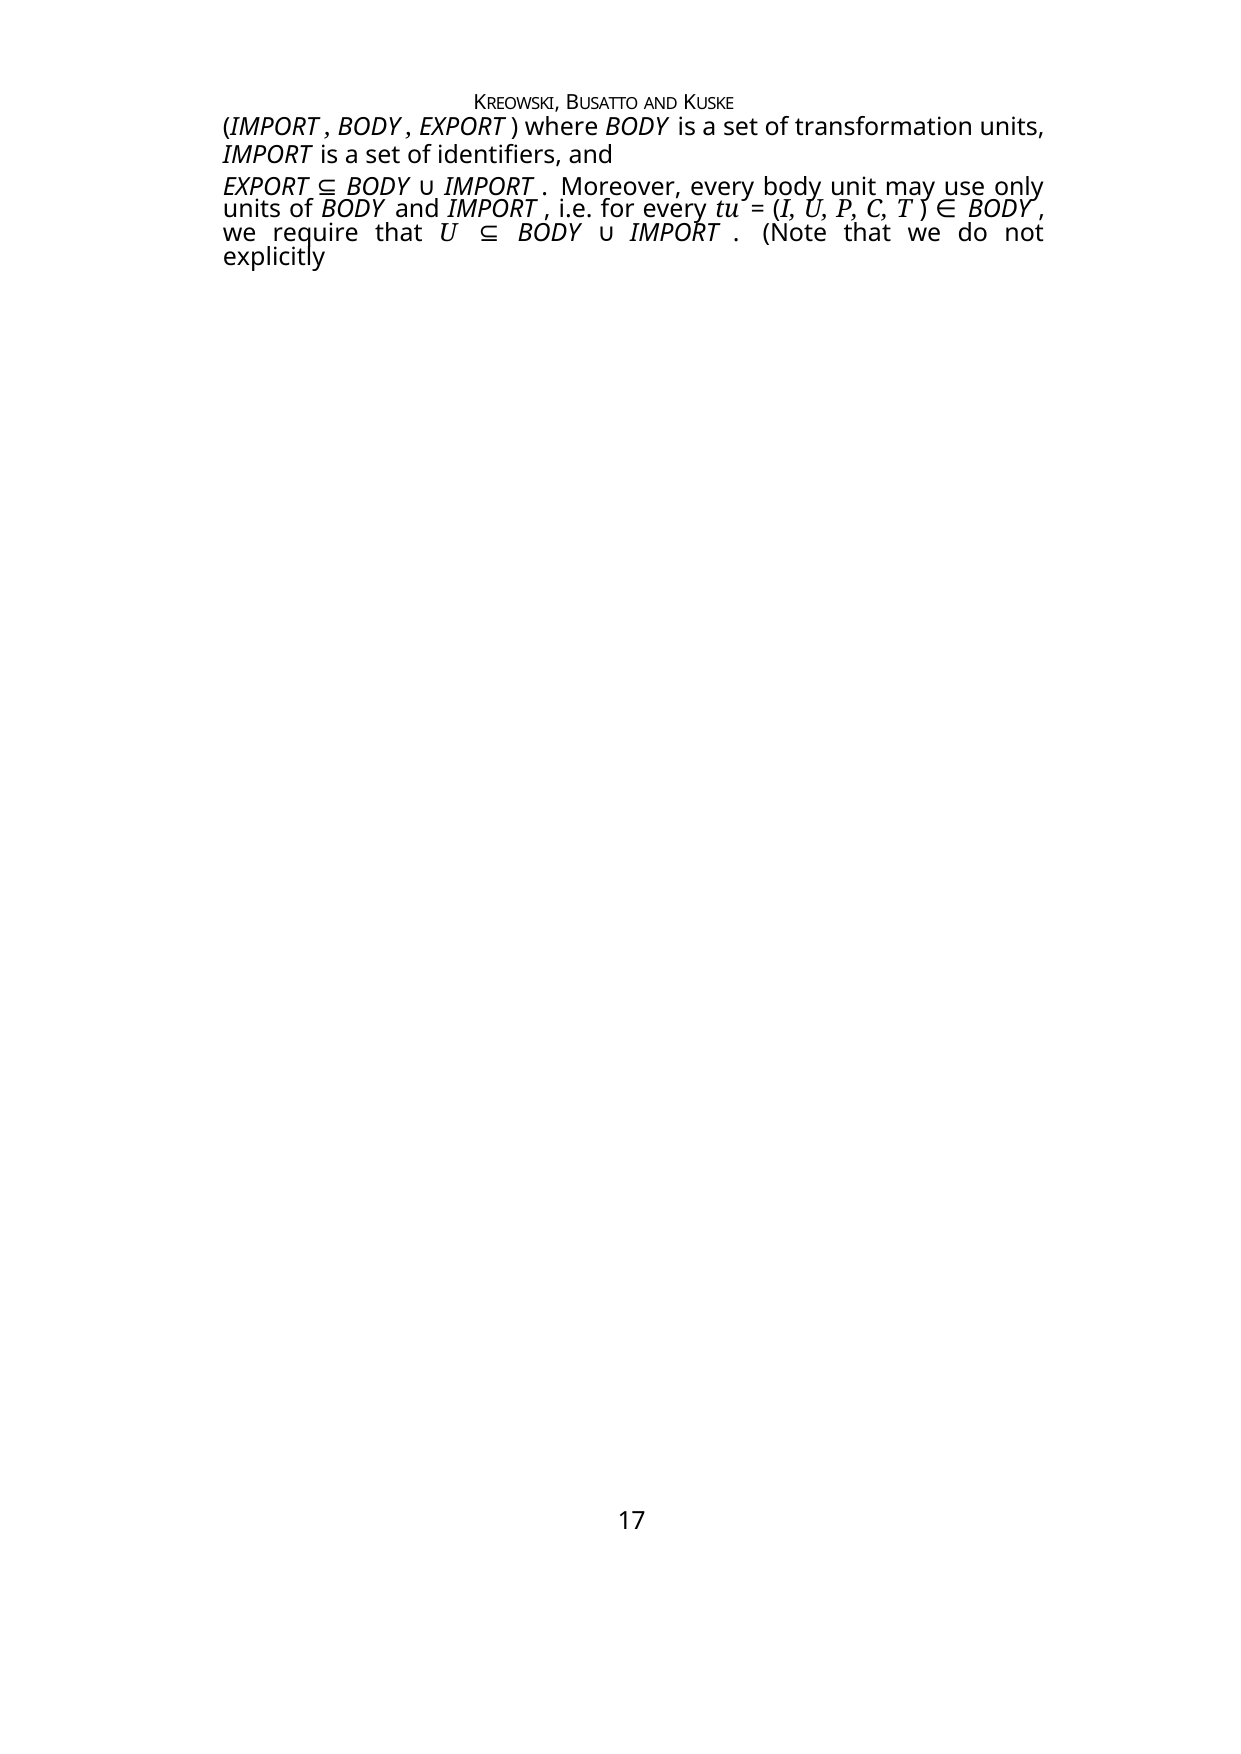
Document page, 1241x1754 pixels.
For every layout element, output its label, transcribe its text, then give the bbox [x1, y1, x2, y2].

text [223, 112, 1045, 170]
text EXPORT ⊆ BODY ∪ IMPORT . Moreover, every body unit may use only units of BODY and IMPORT , i.e. for every tu = (I, U, P, C, T ) ∈ BODY , we require that U ⊆ BODY ∪ IMPORT . (Note that we do not explicitly [223, 176, 1045, 273]
